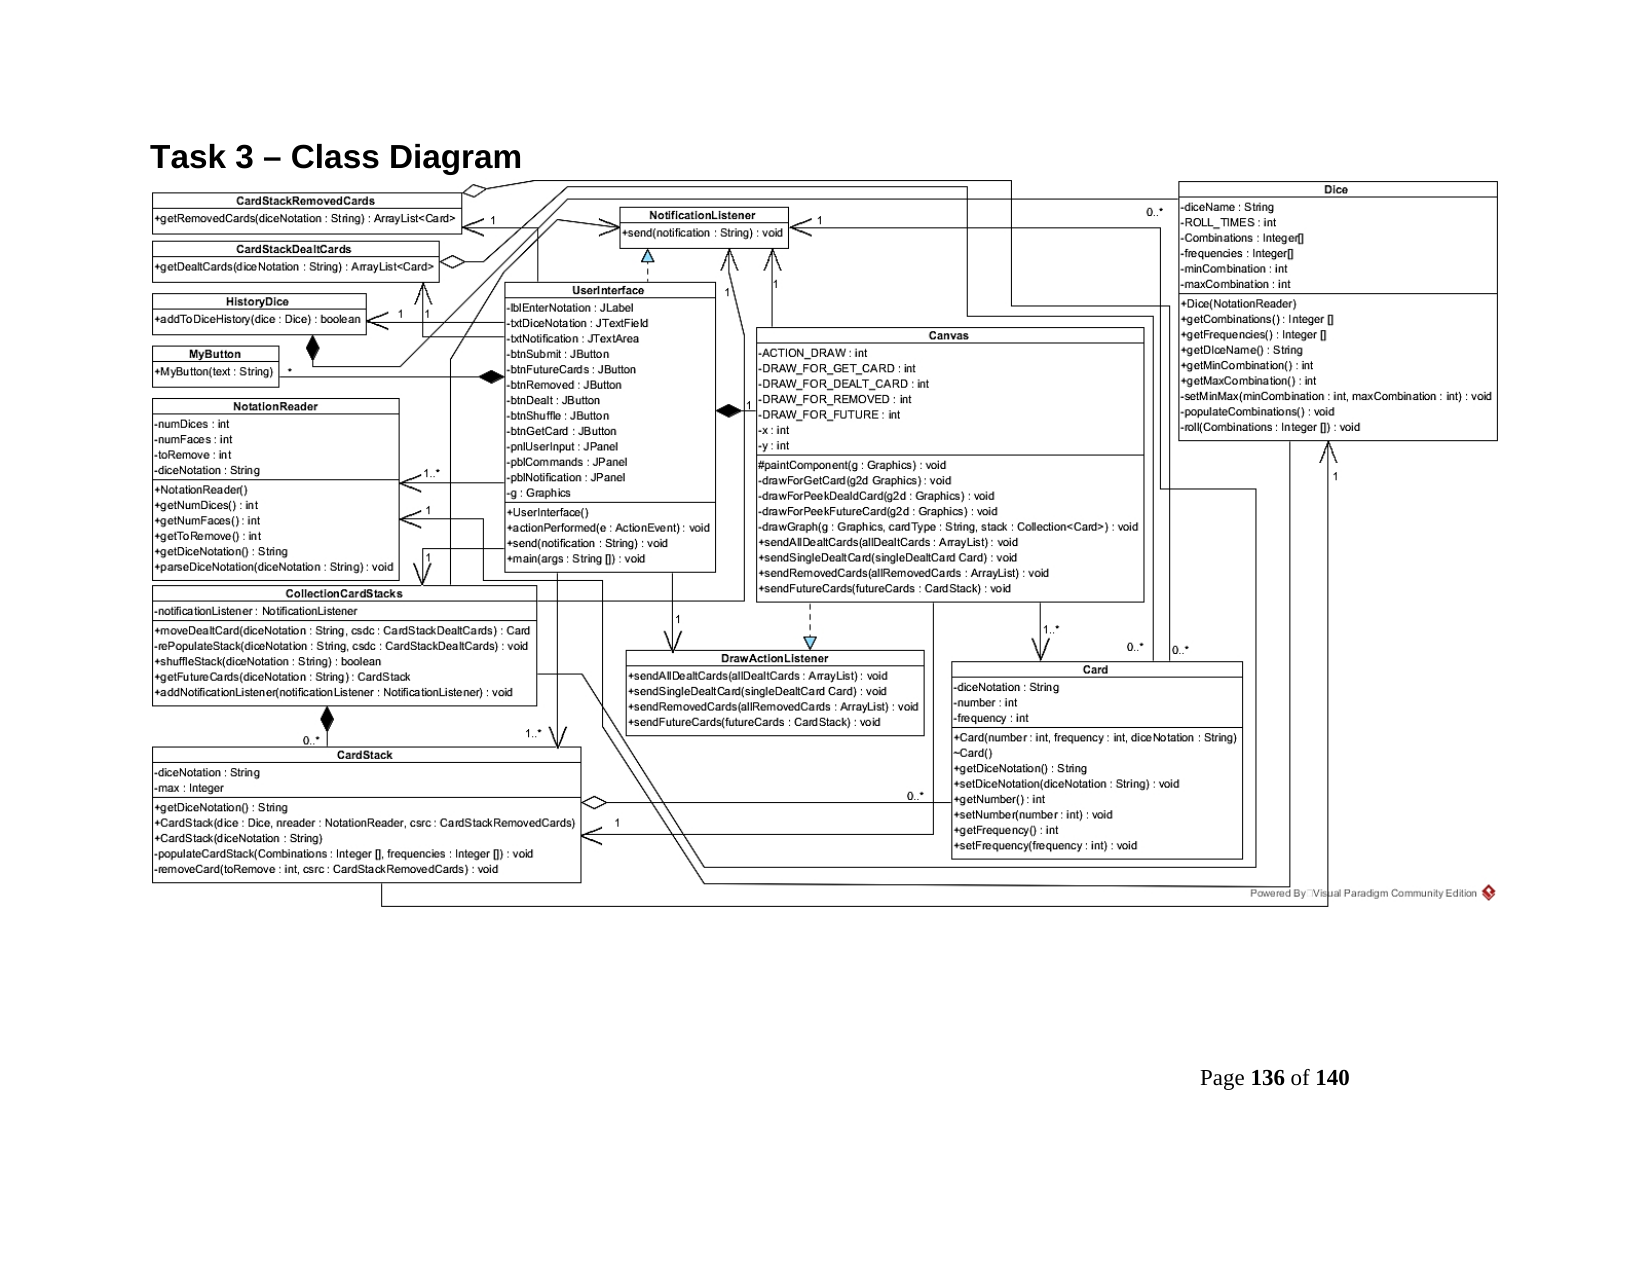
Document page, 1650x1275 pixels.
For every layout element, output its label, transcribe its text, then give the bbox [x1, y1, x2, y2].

text Page 136 of 140 [1125, 1064, 1500, 1091]
subtitle Task 3 – Class Diagram [150, 137, 1500, 176]
picture [150, 178, 1501, 910]
